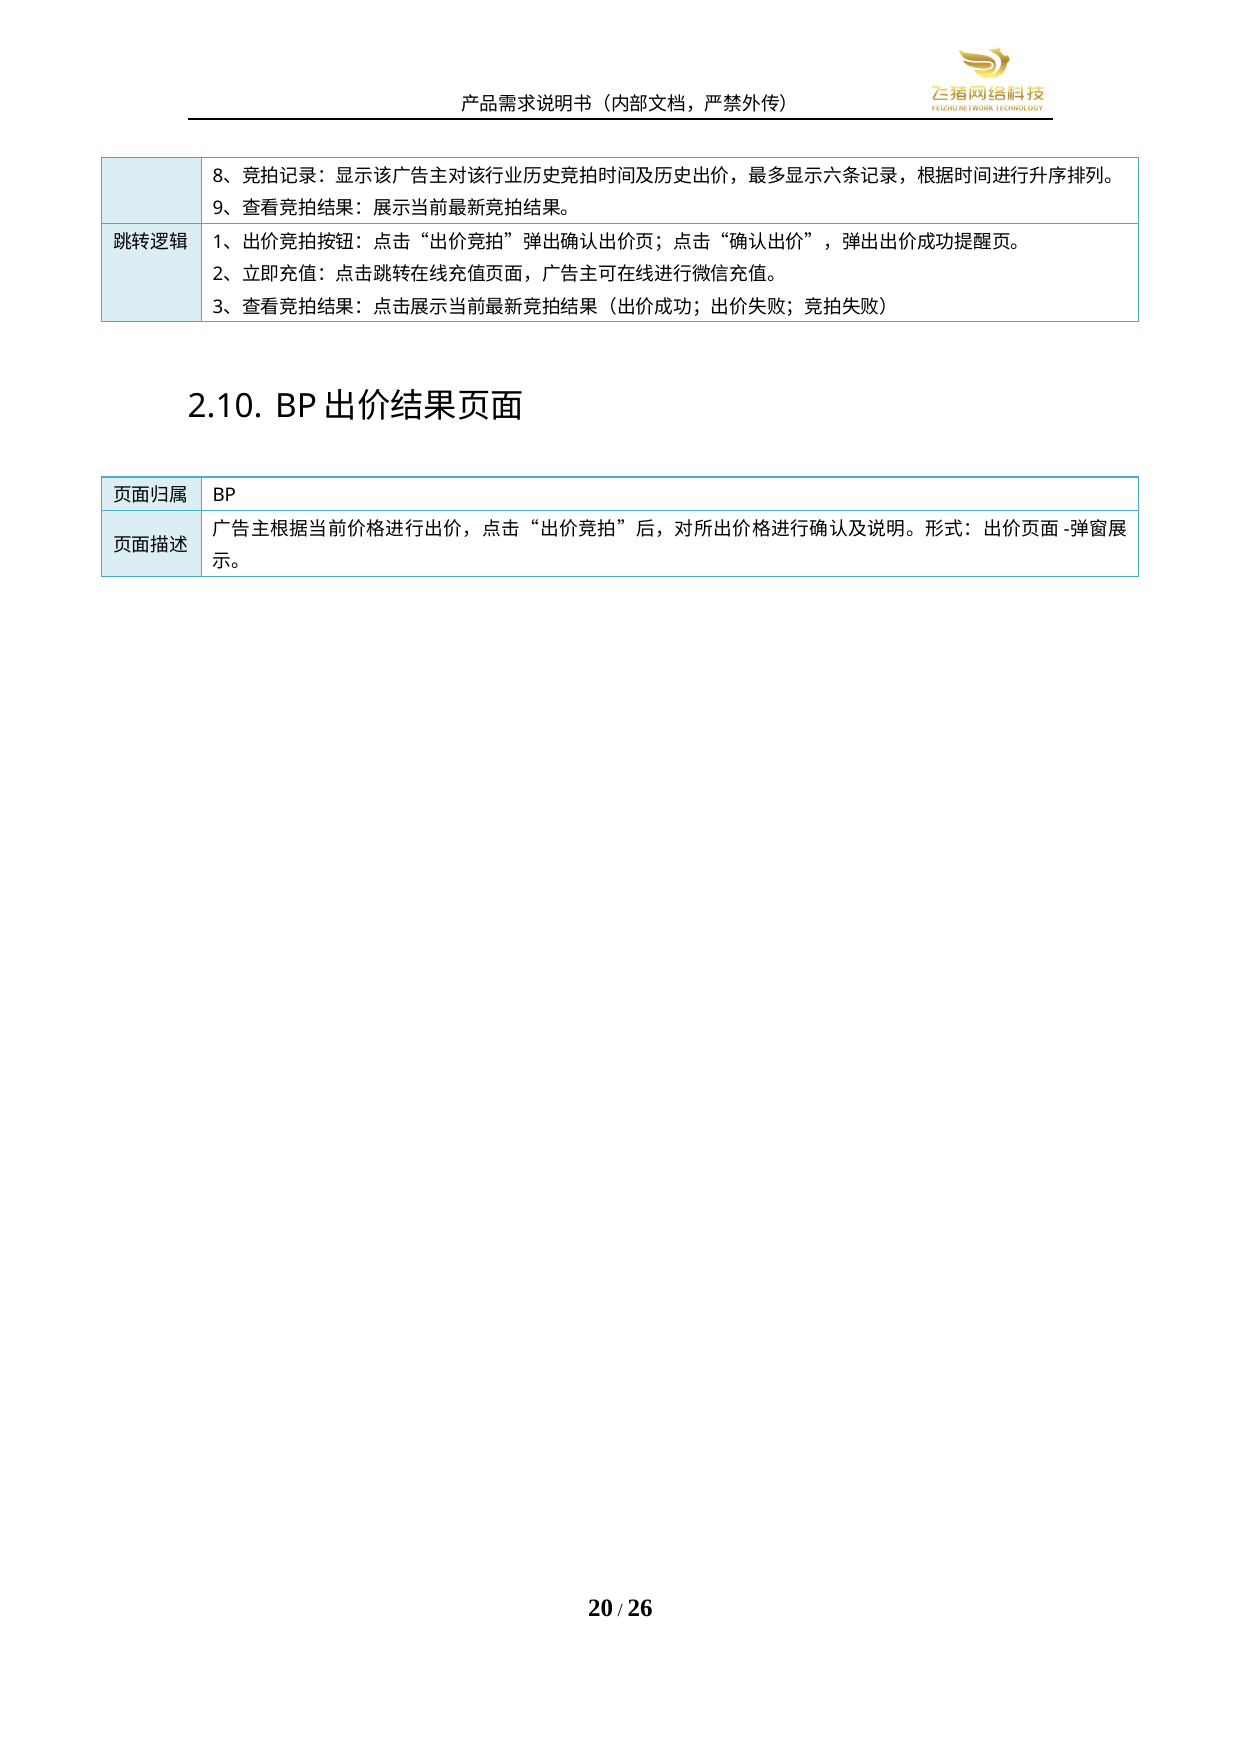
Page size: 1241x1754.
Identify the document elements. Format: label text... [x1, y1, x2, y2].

table_cell 广告主根据当前价格进行出价，点击“出价竞拍”后，对所出价格进行确认及说明。形式：出价页面-弹窗展示。 [202, 511, 1138, 576]
table_cell 处理流程 [102, 158, 201, 223]
table_cell 页面描述 [102, 511, 201, 576]
table_cell 跳转逻辑 [102, 224, 201, 321]
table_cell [202, 158, 1138, 223]
picture [918, 36, 1050, 118]
table_cell 1、出价竞拍按钮：点击“出价竞拍”弹出确认出价页；点击“确认出价”，弹出出价成功提醒页。 2、立即充值：点击跳转在线充值页面，广告主可在线进行微信充值。 3、查看竞拍结果：点击展示当前最新竞拍结果（出价成功；出价失败；竞拍失败） [202, 224, 1138, 321]
table_header 页面归属 [102, 478, 201, 510]
subtitle BP出价结果页面 [187, 371, 1053, 436]
table_header BP [202, 478, 1138, 510]
